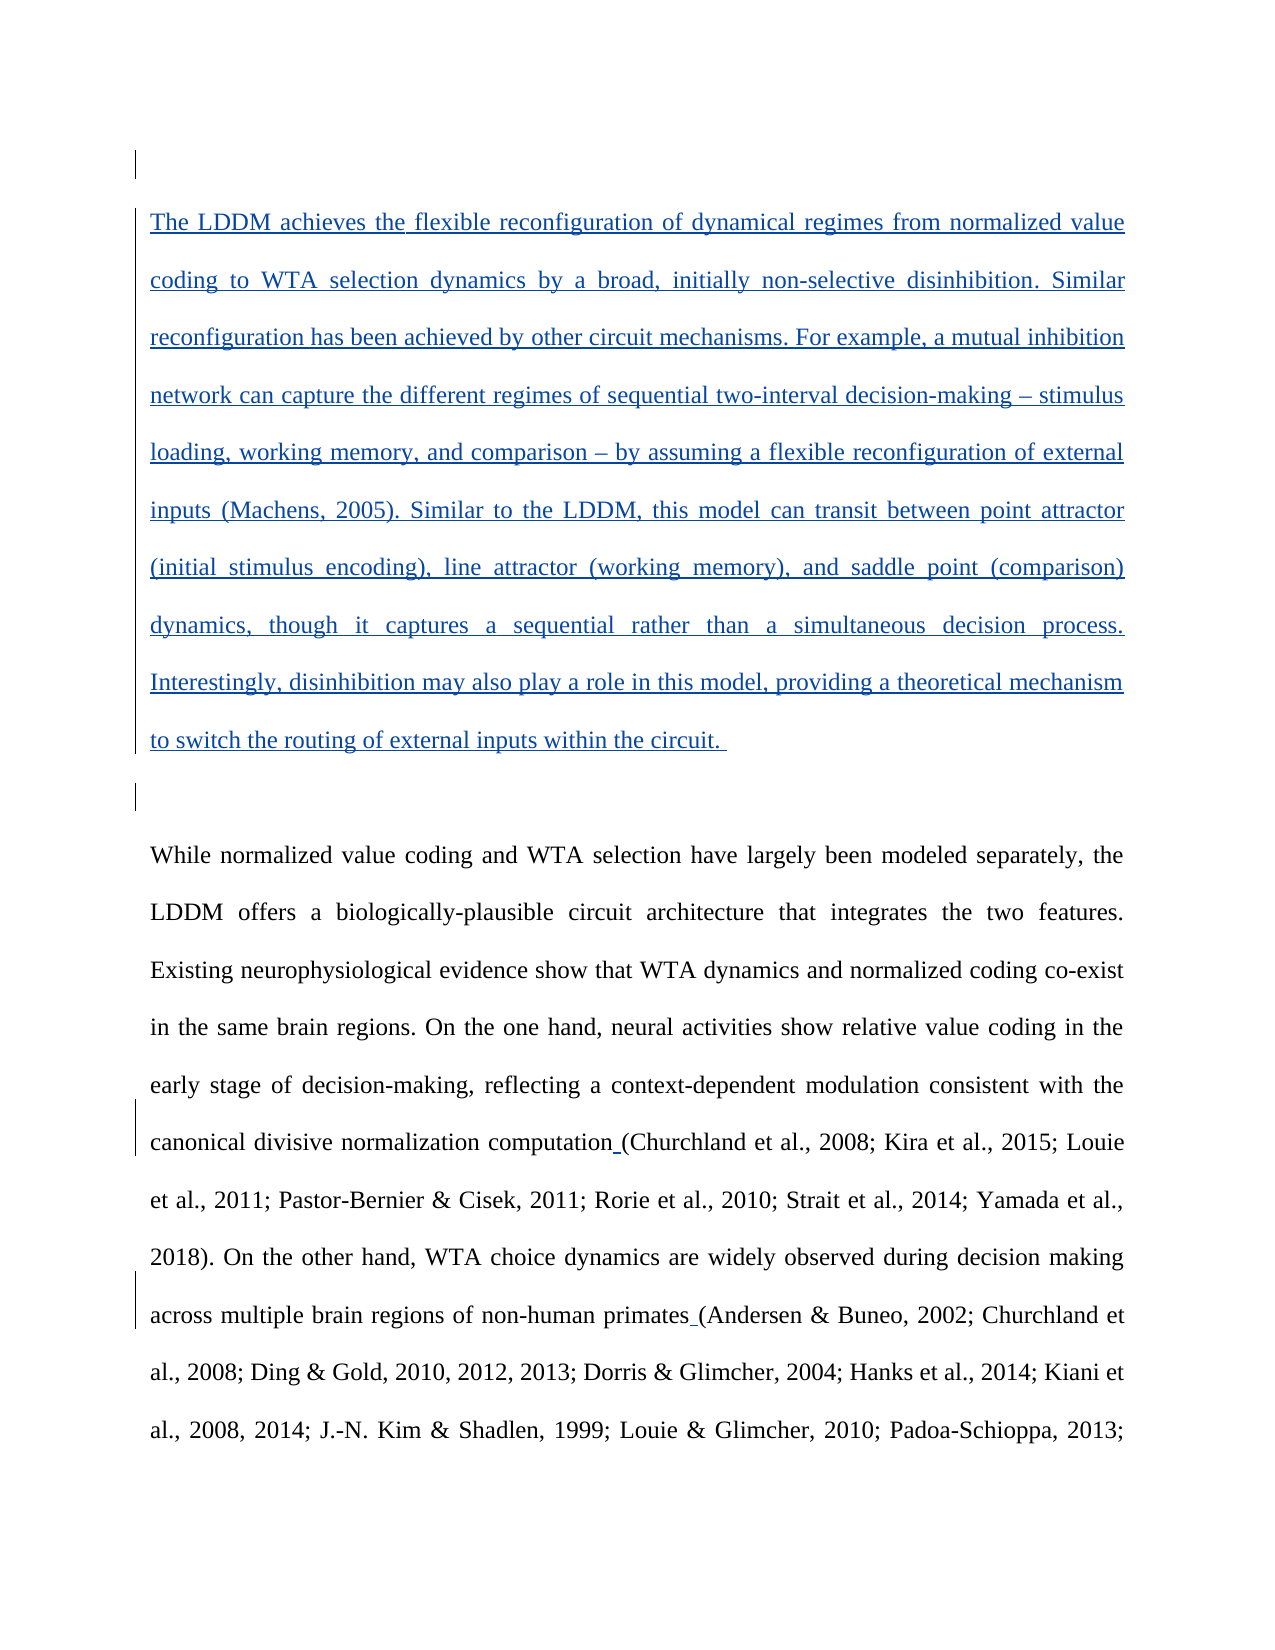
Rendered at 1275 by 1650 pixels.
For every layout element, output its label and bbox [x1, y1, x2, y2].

text [150, 840, 1125, 1444]
